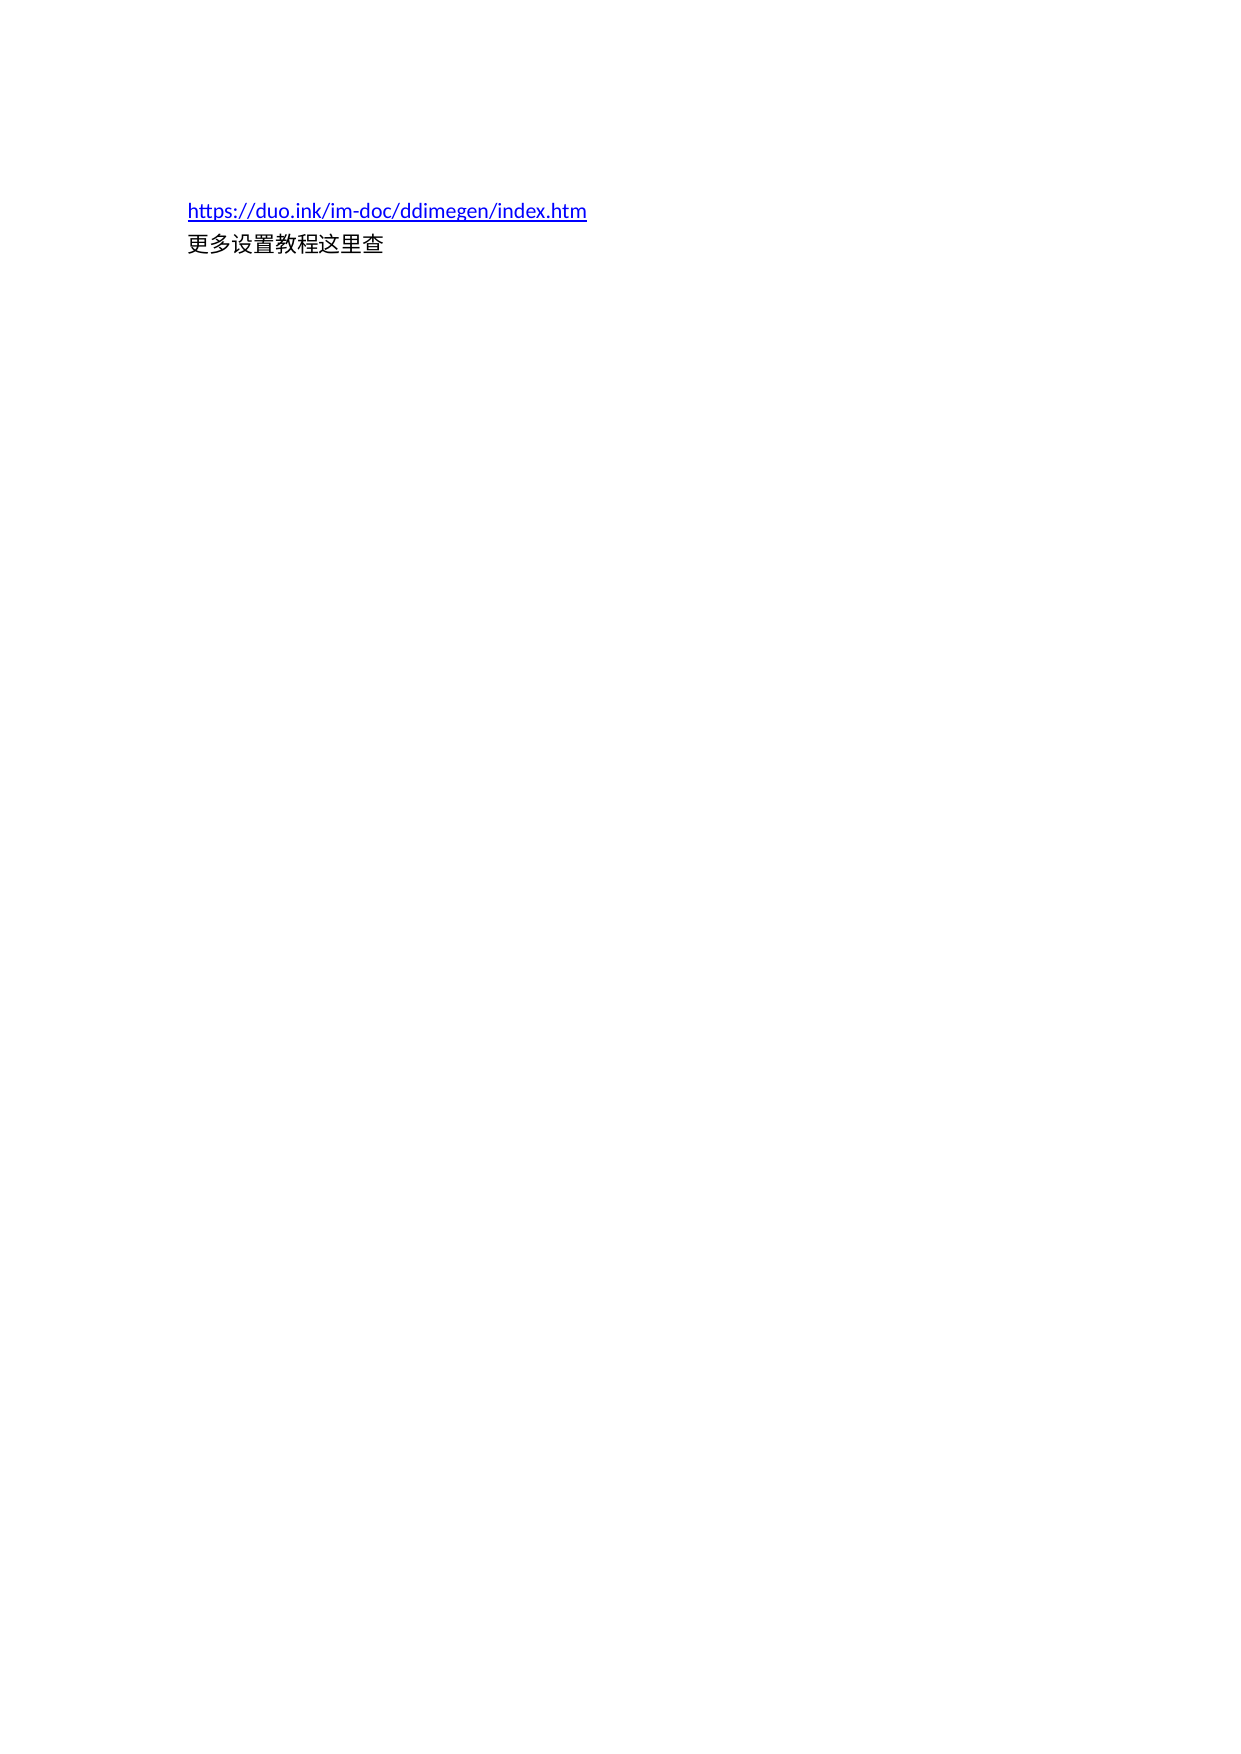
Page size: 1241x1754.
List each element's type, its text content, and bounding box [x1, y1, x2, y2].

text 更多设置教程这里查 [187, 227, 1053, 259]
text https://duo.ink/im-doc/ddimegen/index.htm [187, 194, 1053, 227]
